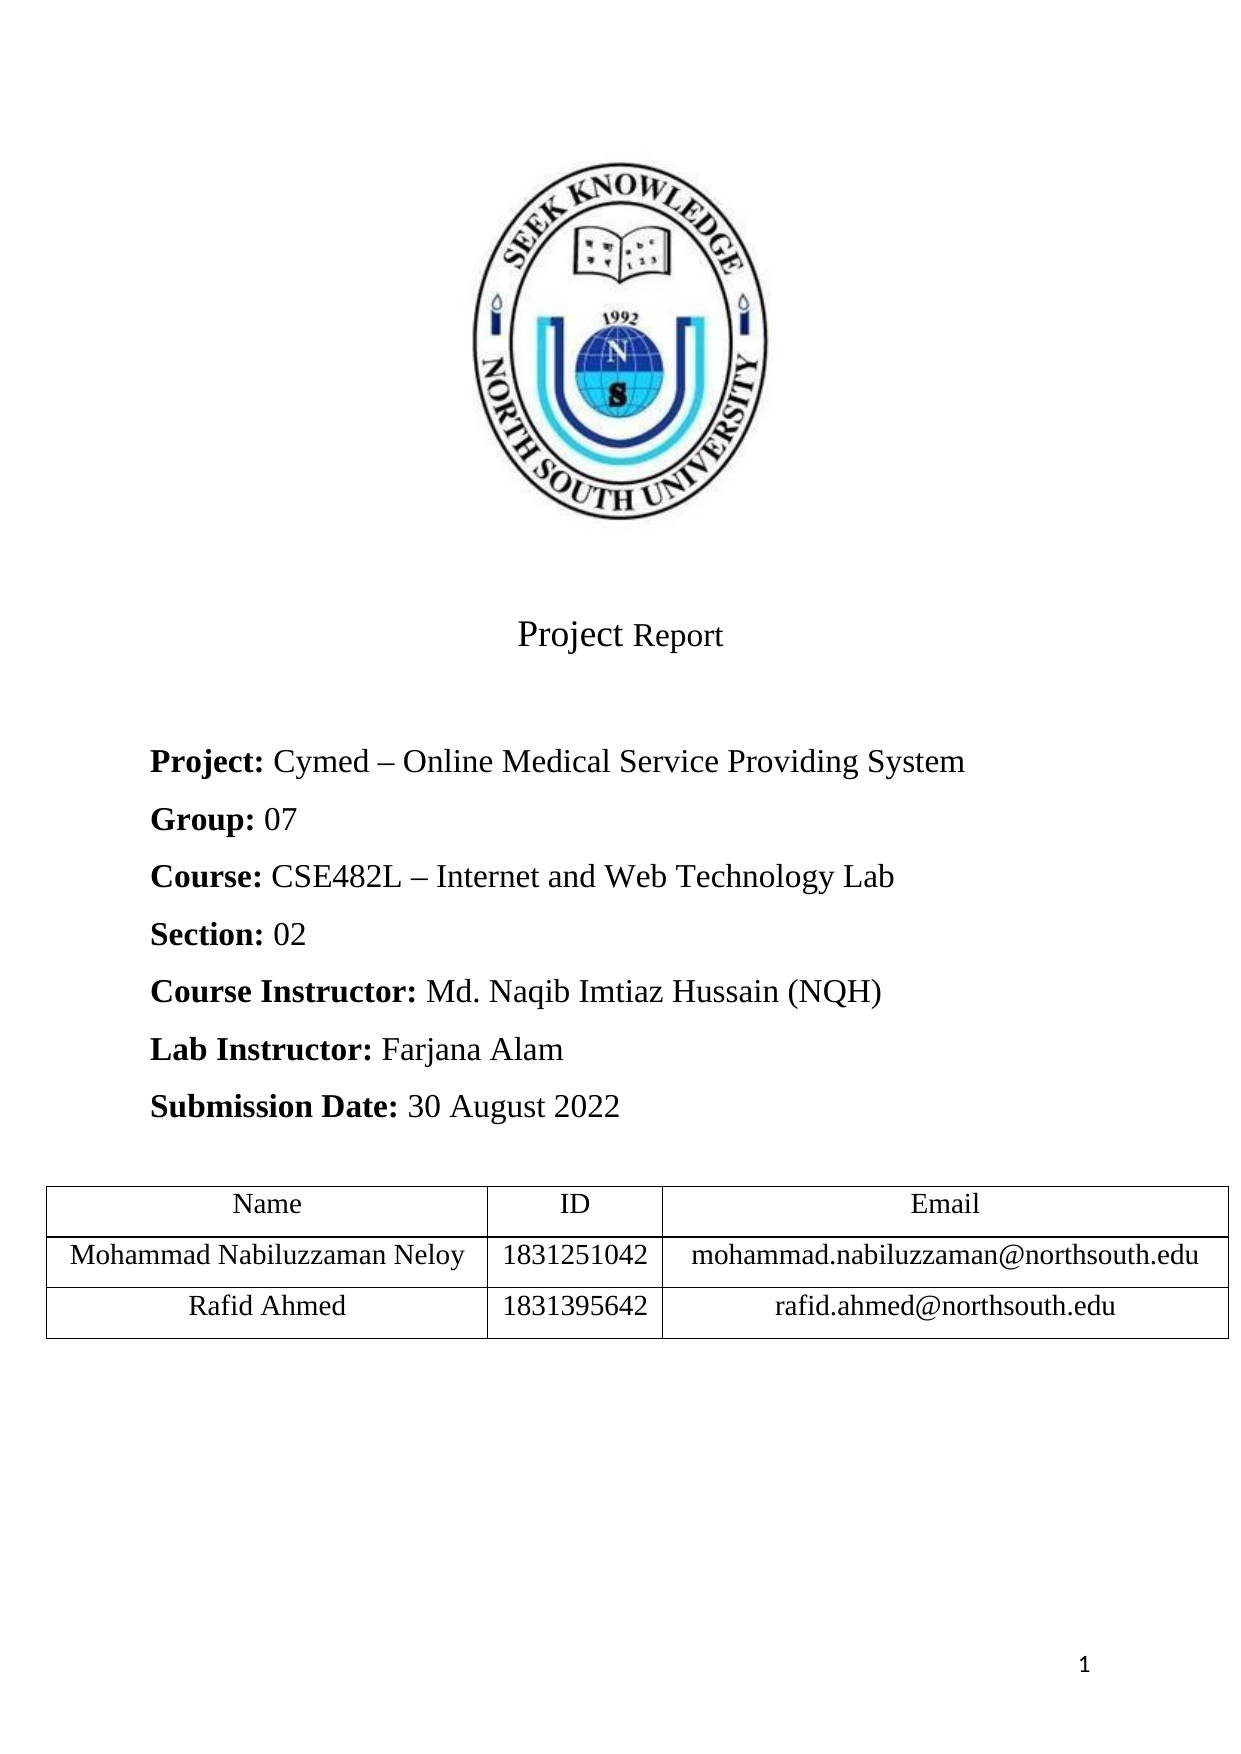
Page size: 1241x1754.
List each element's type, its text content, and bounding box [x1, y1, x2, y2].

text Project Report [150, 612, 1090, 655]
table_cell Rafid Ahmed [47, 1288, 487, 1338]
table_header Email [663, 1187, 1228, 1236]
table_header Name [47, 1187, 487, 1236]
table_cell 1831251042 [488, 1238, 662, 1287]
text Section: 02 [150, 914, 1090, 952]
text Project: Cymed – Online Medical Service Providing System [150, 741, 1090, 779]
text Course Instructor: Md. Naqib Imtiaz Hussain (NQH) [150, 971, 1090, 1009]
picture [461, 150, 779, 532]
table_cell 1831395642 [488, 1288, 662, 1338]
table_cell rafid.ahmed@northsouth.edu [663, 1288, 1228, 1338]
table_header ID [488, 1187, 662, 1236]
table_cell mohammad.nabiluzzaman@northsouth.edu [663, 1238, 1228, 1287]
text Lab Instructor: Farjana Alam [150, 1029, 1090, 1067]
text Submission Date: 30 August 2022 [150, 1086, 1090, 1170]
table_cell Mohammad Nabiluzzaman Neloy [47, 1238, 487, 1287]
text Group: 07 [150, 799, 1090, 837]
text Course: CSE482L – Internet and Web Technology Lab [150, 856, 1090, 894]
